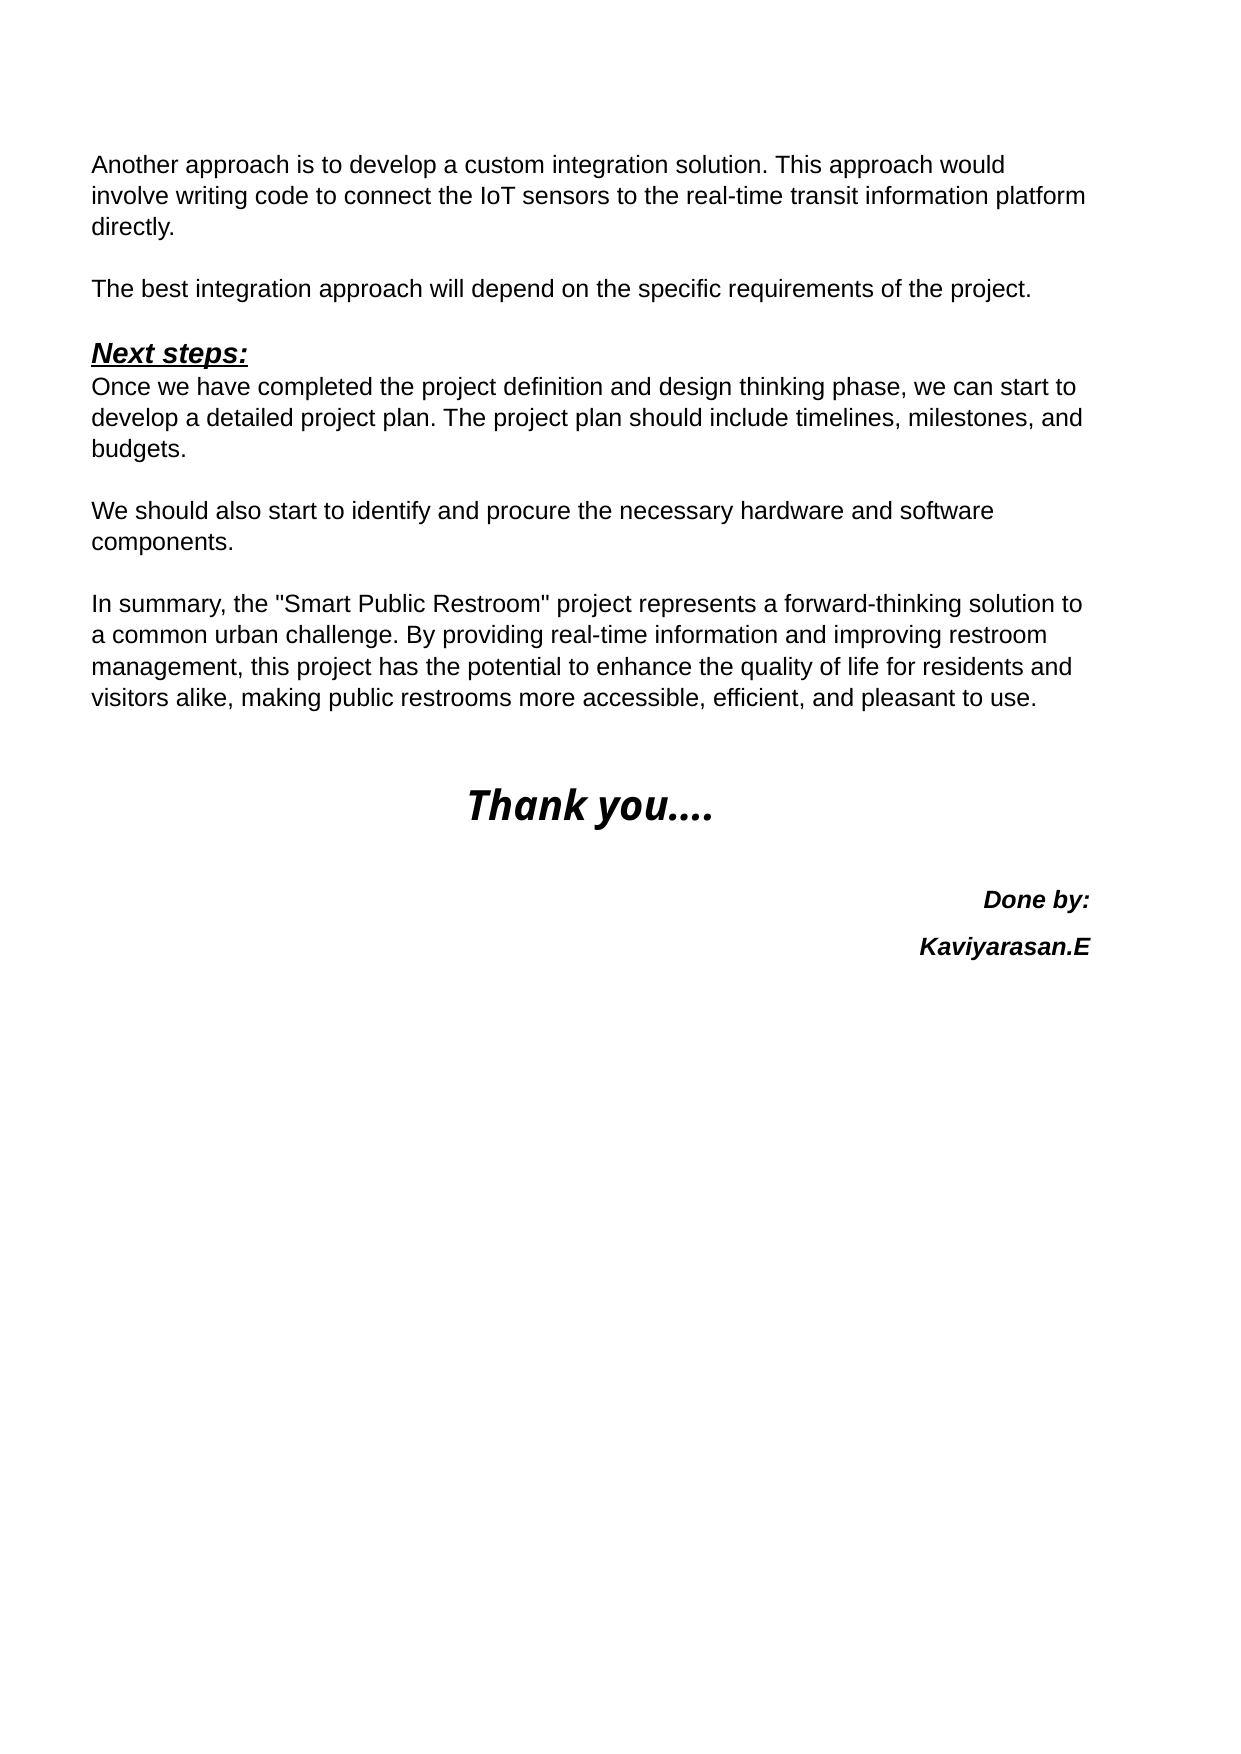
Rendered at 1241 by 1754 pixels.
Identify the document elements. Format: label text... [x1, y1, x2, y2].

text Done by: [150, 884, 1090, 913]
list The best integration approach will depend on the specific requirements of the project. [91, 274, 1090, 303]
list In summary, the "Smart Public Restroom" project represents a forward-thinking solution to a common urban challenge. By providing real-time information and improving restroom management, this project has the potential to enhance the quality of life for residents and visitors alike, making public restrooms more accessible, efficient, and pleasant to use. [91, 589, 1090, 711]
list We should also start to identify and procure the necessary hardware and software components. [91, 496, 1090, 556]
list Next steps: Once we have completed the project definition and design thinking phase, we can start to develop a detailed project plan. The project plan should include timelines, milestones, and budgets. [91, 336, 1090, 463]
text Kaviyarasan.E [150, 932, 1090, 961]
list Thank you…. [91, 776, 1090, 832]
list Another approach is to develop a custom integration solution. This approach would involve writing code to connect the IoT sensors to the real-time transit information platform directly. [91, 150, 1090, 241]
